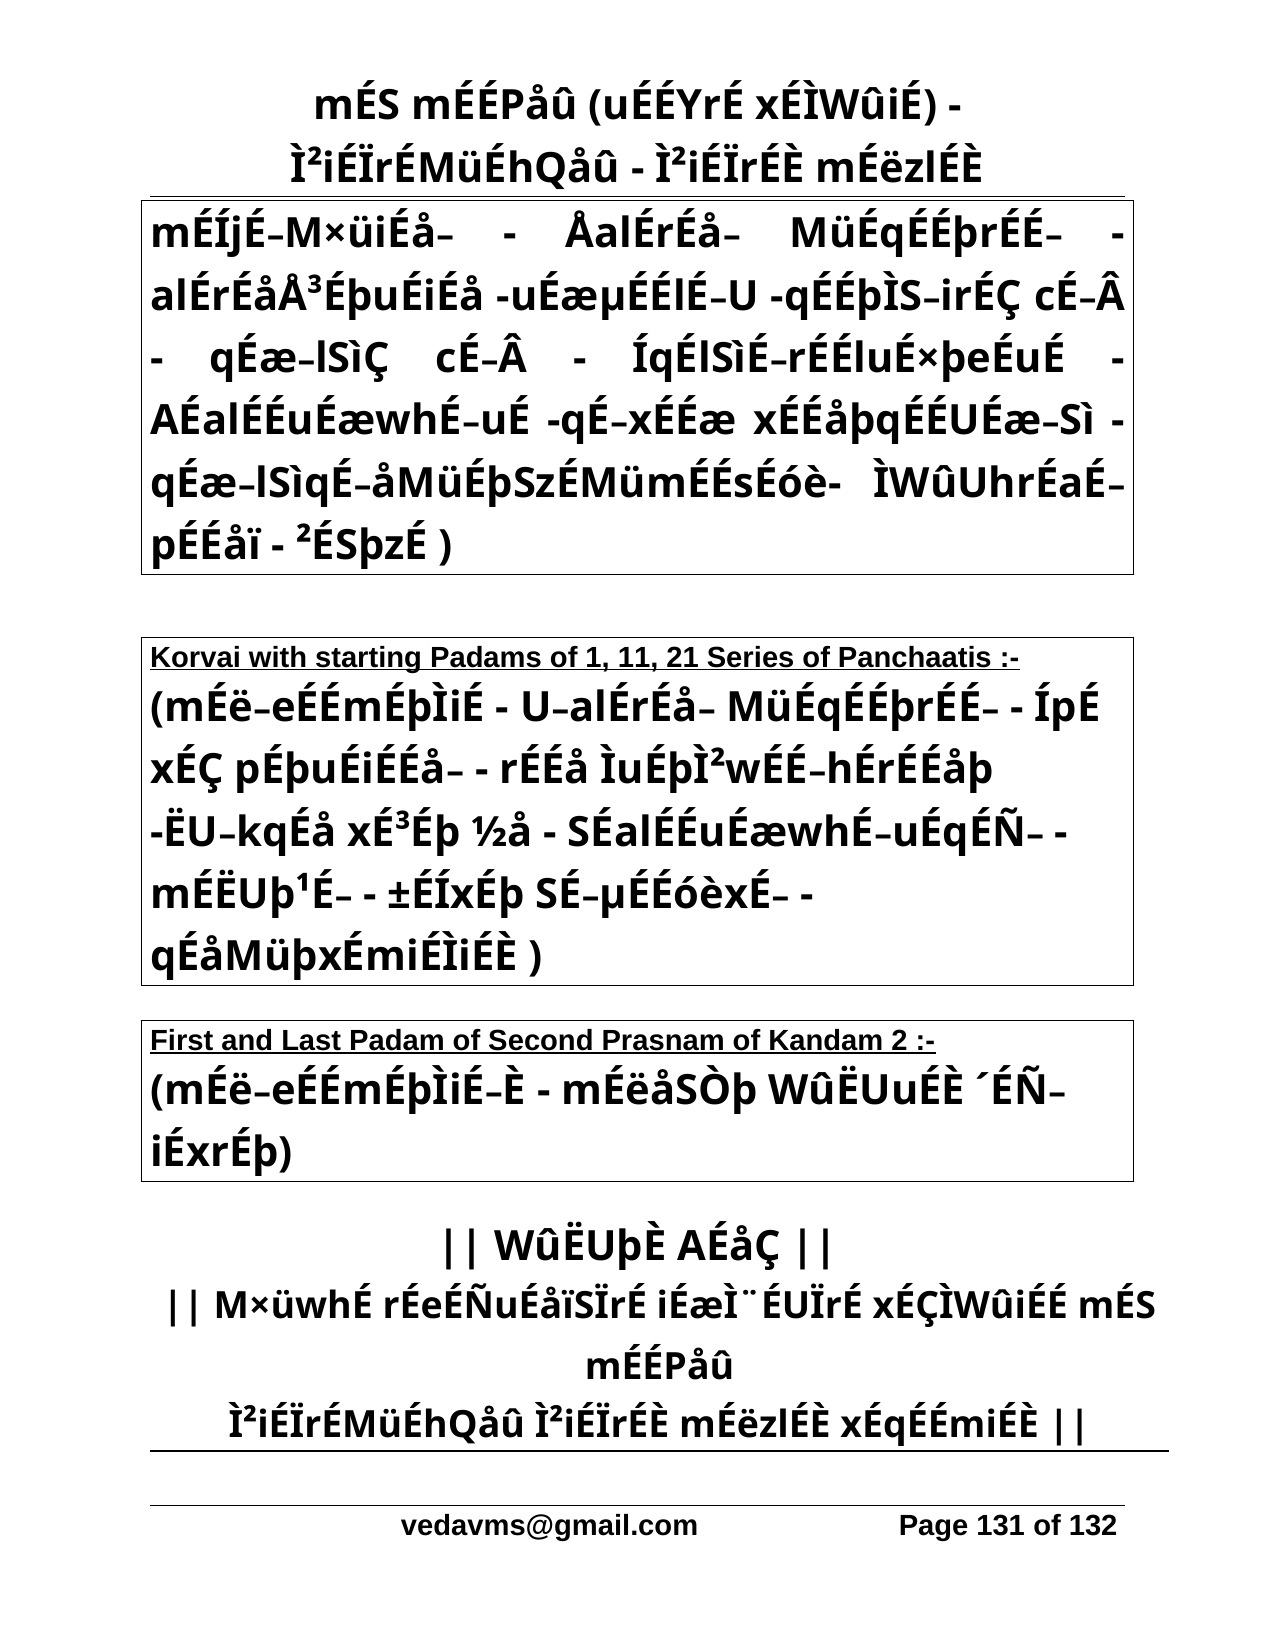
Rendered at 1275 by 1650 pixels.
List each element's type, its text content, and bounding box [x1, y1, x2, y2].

text First and Last Padam of Second Prasnam of Kandam 2 :- [142, 1021, 1133, 1056]
text -ËU–kqÉå xÉ³Éþ ½å - SÉalÉÉuÉæwhÉ–uÉqÉÑ– - mÉËUþ¹É– - ±ÉÍxÉþ SÉ–µÉÉóèxÉ– - qÉåMüþxÉmiÉÌiÉÈ ) [142, 798, 1133, 985]
text Korvai with starting Padams of 1, 11, 21 Series of Panchaatis :- [142, 638, 1133, 673]
text (mÉë–eÉÉmÉþÌiÉ–È - mÉëåSÒþ WûËUuÉÈ ´ÉÑ–iÉxrÉþ) [142, 1057, 1133, 1181]
text || M×üwhÉ rÉeÉÑuÉåïSÏrÉ iÉæÌ¨ÉUÏrÉ xÉÇÌWûiÉÉ mÉS mÉÉPåû [150, 1278, 1169, 1391]
text (mÉë–eÉÉmÉþÌiÉ - U–alÉrÉå– MüÉqÉÉþrÉÉ– - ÍpÉ xÉÇ pÉþuÉiÉÉå– - rÉÉå ÌuÉþÌ²wÉÉ–hÉrÉÉåþ [142, 673, 1133, 796]
text || WûËUþÈ AÉåÇ || [150, 1216, 1125, 1272]
text Ì²iÉÏrÉMüÉhQåû Ì²iÉÏrÉÈ mÉëzlÉÈ xÉqÉÉmiÉÈ || [150, 1397, 1169, 1450]
